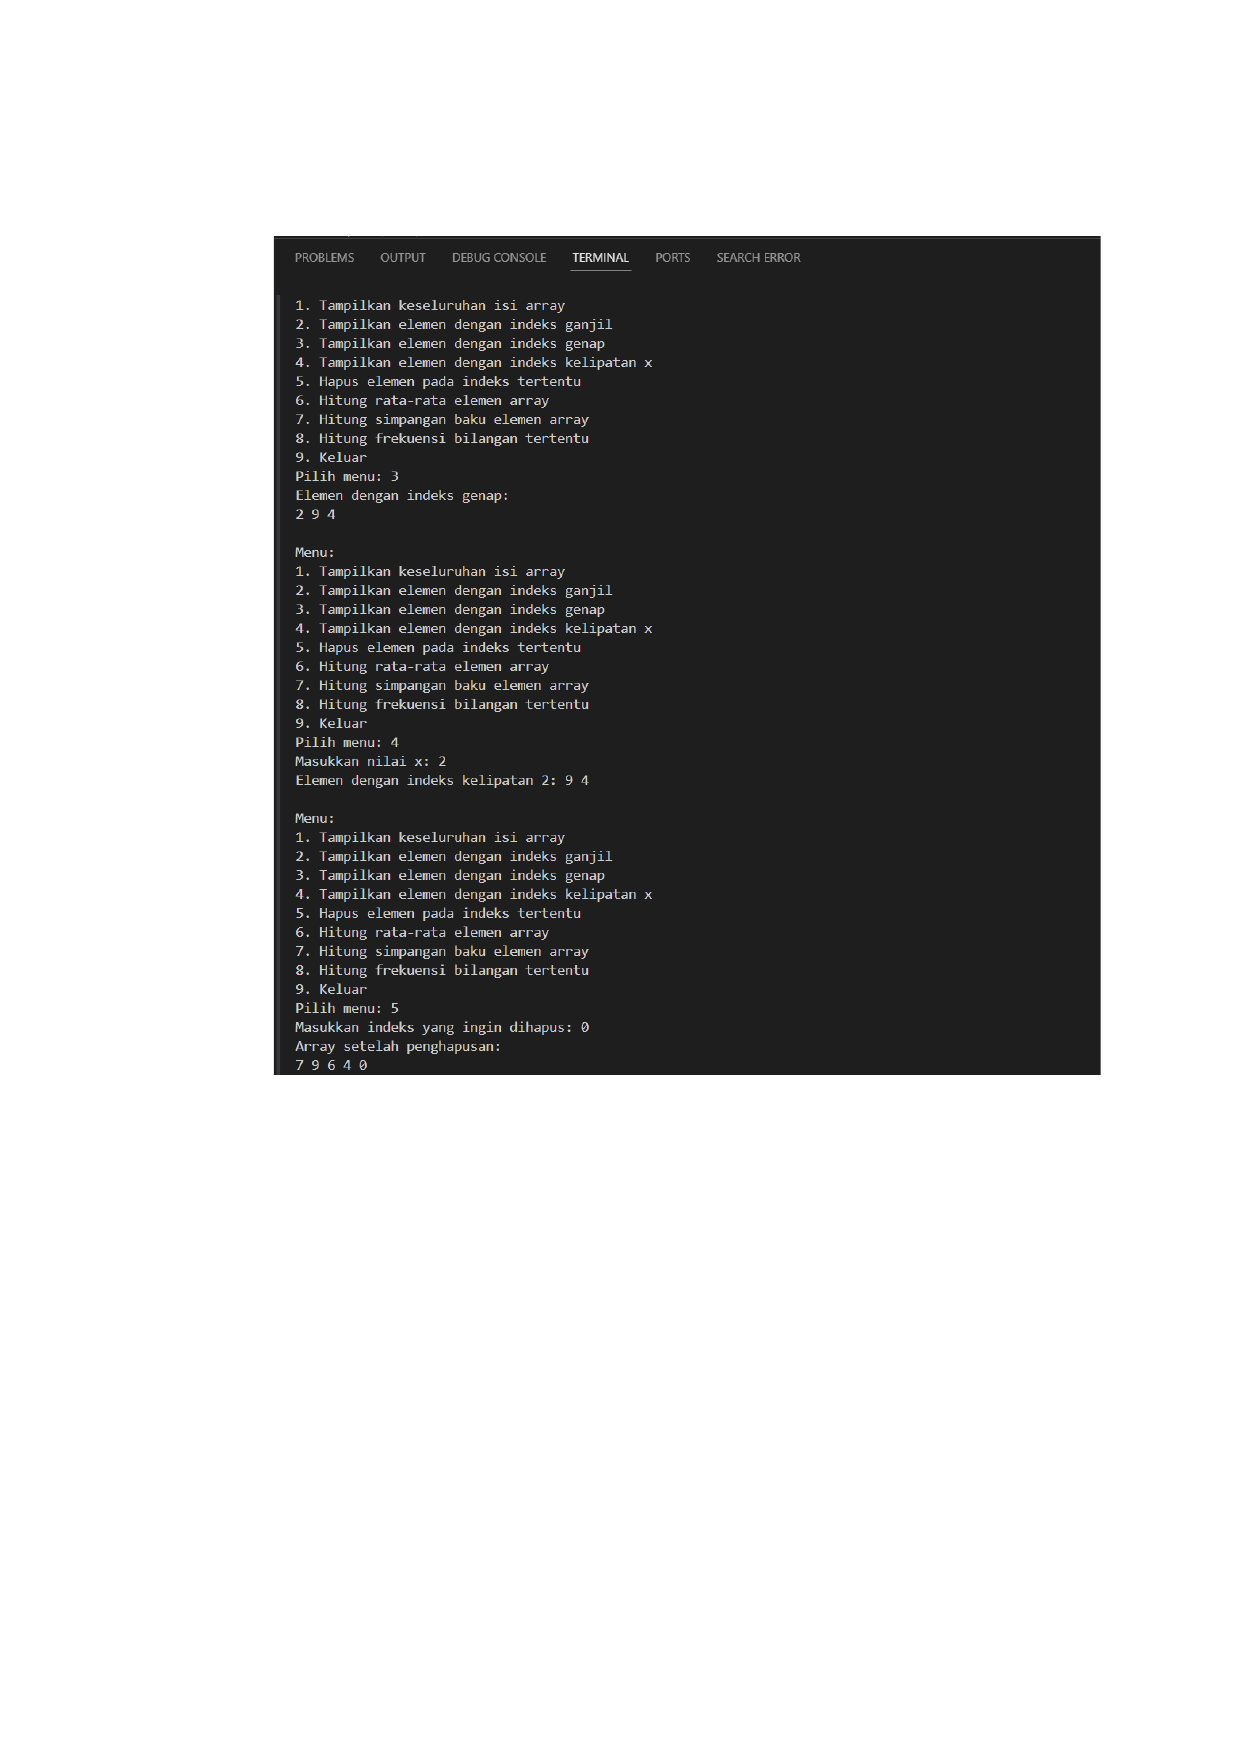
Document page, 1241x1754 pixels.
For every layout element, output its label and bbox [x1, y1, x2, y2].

picture [273, 236, 1101, 1075]
